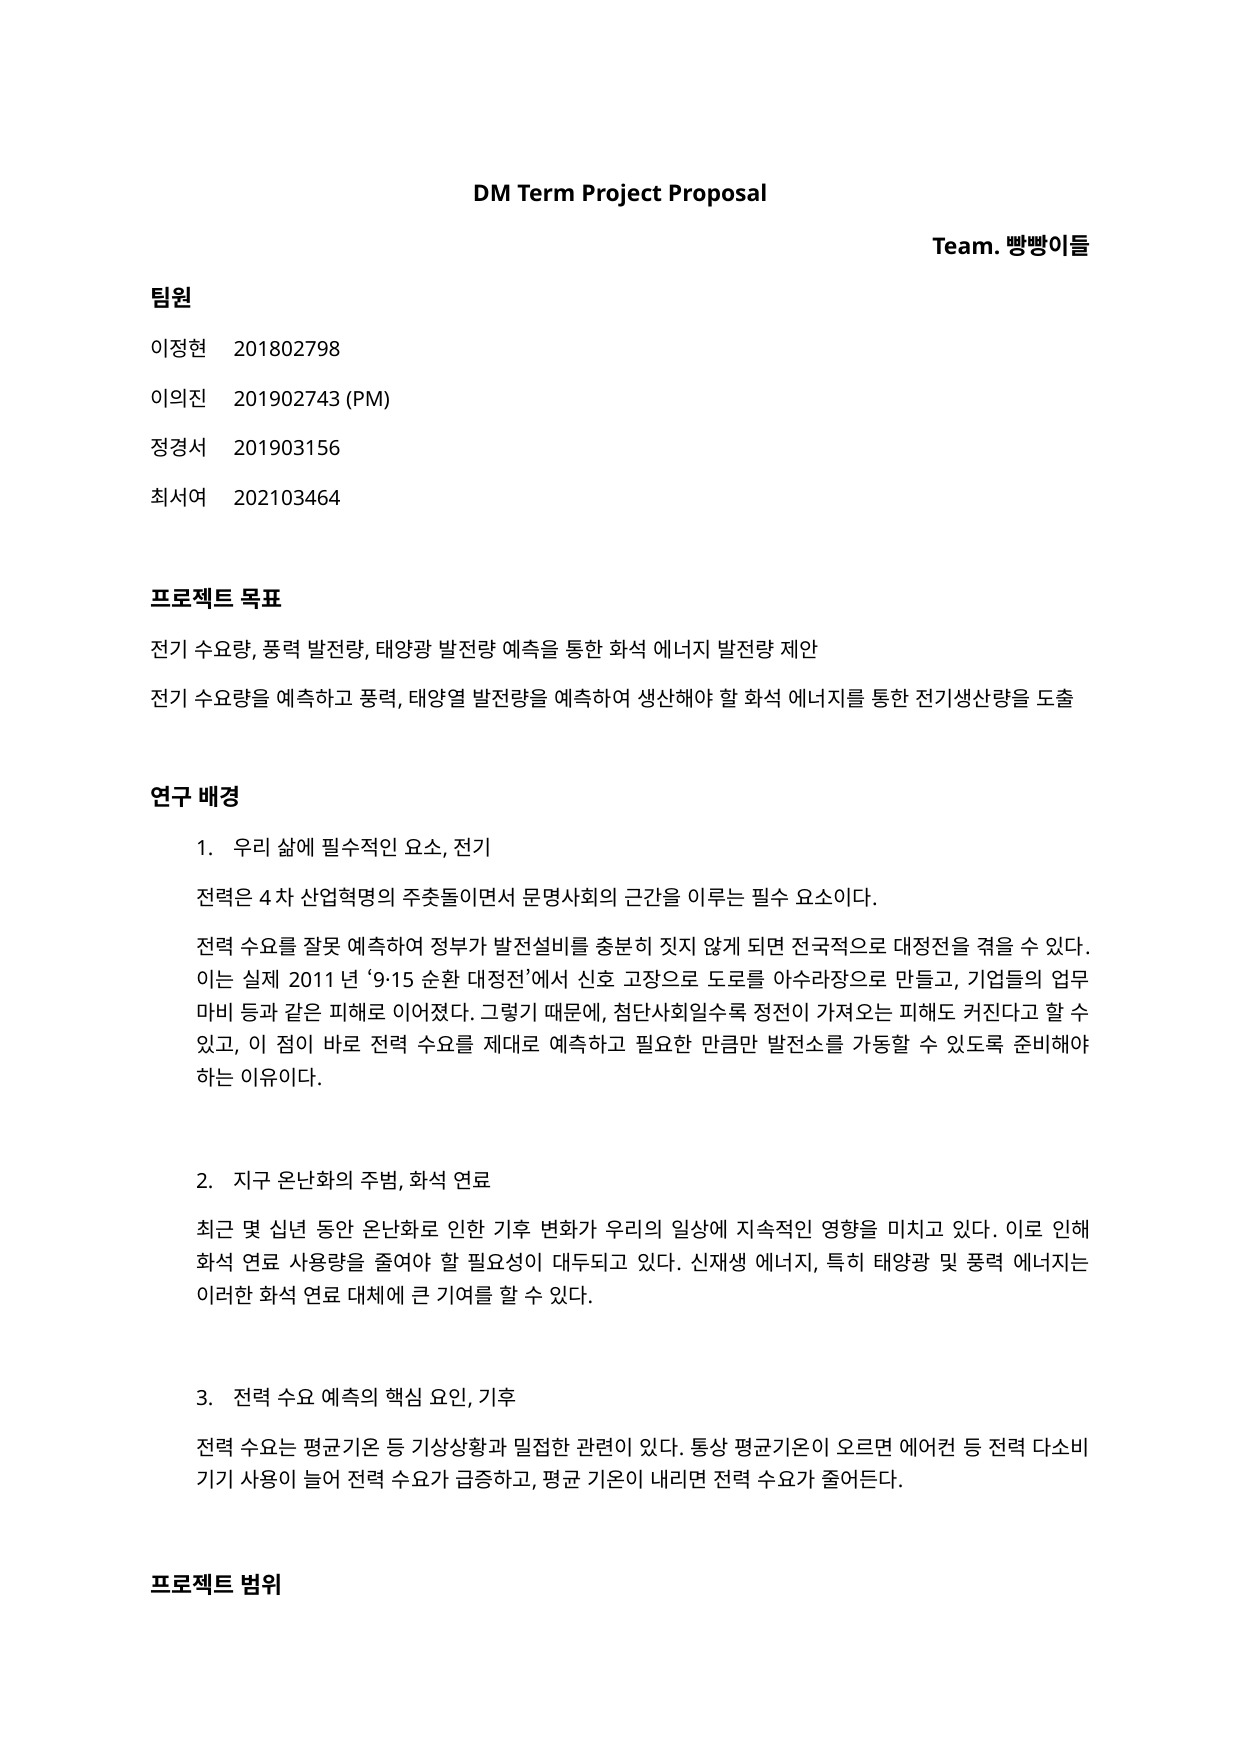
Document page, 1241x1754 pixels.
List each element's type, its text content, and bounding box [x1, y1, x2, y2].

text 전력 수요를 잘못 예측하여 정부가 발전설비를 충분히 짓지 않게 되면 전국적으로 대정전을 겪을 수 있다. 이는 실제 2011년 ‘9·15 순환 대정전’에서 신호 고장으로 도로를 아수라장으로 만들고, 기업들의 업무 마비 등과 같은 피해로 이어졌다. 그렇기 때문에, 첨단사회일수록 정전이 가져오는 피해도 커진다고 할 수 있고, 이 점이 바로 전력 수요를 제대로 예측하고 필요한 만큼만 발전소를 가동할 수 있도록 준비해야 하는 이유이다. [196, 930, 1090, 1092]
text 전기 수요량을 예측하고 풍력, 태양열 발전량을 예측하여 생산해야 할 화석 에너지를 통한 전기생산량을 도출 [150, 682, 1090, 713]
text 프로젝트 목표 [150, 581, 1090, 614]
text 프로젝트 범위 [150, 1567, 1090, 1600]
text Team. 빵빵이들 [150, 228, 1090, 261]
text DM Term Project Proposal [150, 177, 1090, 208]
text 이의진 201902743 (PM) [150, 382, 1090, 412]
text 전력 수요는 평균기온 등 기상상황과 밀접한 관련이 있다. 통상 평균기온이 오르면 에어컨 등 전력 다소비 기기 사용이 늘어 전력 수요가 급증하고, 평균 기온이 내리면 전력 수요가 줄어든다. [196, 1431, 1090, 1494]
list 우리 삶에 필수적인 요소, 전기 [196, 832, 1090, 862]
text 최근 몇 십년 동안 온난화로 인한 기후 변화가 우리의 일상에 지속적인 영향을 미치고 있다. 이로 인해 화석 연료 사용량을 줄여야 할 필요성이 대두되고 있다. 신재생 에너지, 특히 태양광 및 풍력 에너지는 이러한 화석 연료 대체에 큰 기여를 할 수 있다. [196, 1213, 1090, 1309]
text 최서여 202103464 [150, 481, 1090, 511]
list 전력 수요 예측의 핵심 요인, 기후 [196, 1382, 1090, 1412]
text 연구 배경 [150, 779, 1090, 812]
text 전기 수요량, 풍력 발전량, 태양광 발전량 예측을 통한 화석 에너지 발전량 제안 [150, 633, 1090, 663]
list 지구 온난화의 주범, 화석 연료 [196, 1164, 1090, 1194]
text 전력은 4차 산업혁명의 주춧돌이면서 문명사회의 근간을 이루는 필수 요소이다. [196, 881, 1090, 911]
text 이정현 201802798 [150, 333, 1090, 363]
text 정경서 201903156 [150, 431, 1090, 462]
text 팀원 [150, 280, 1090, 313]
